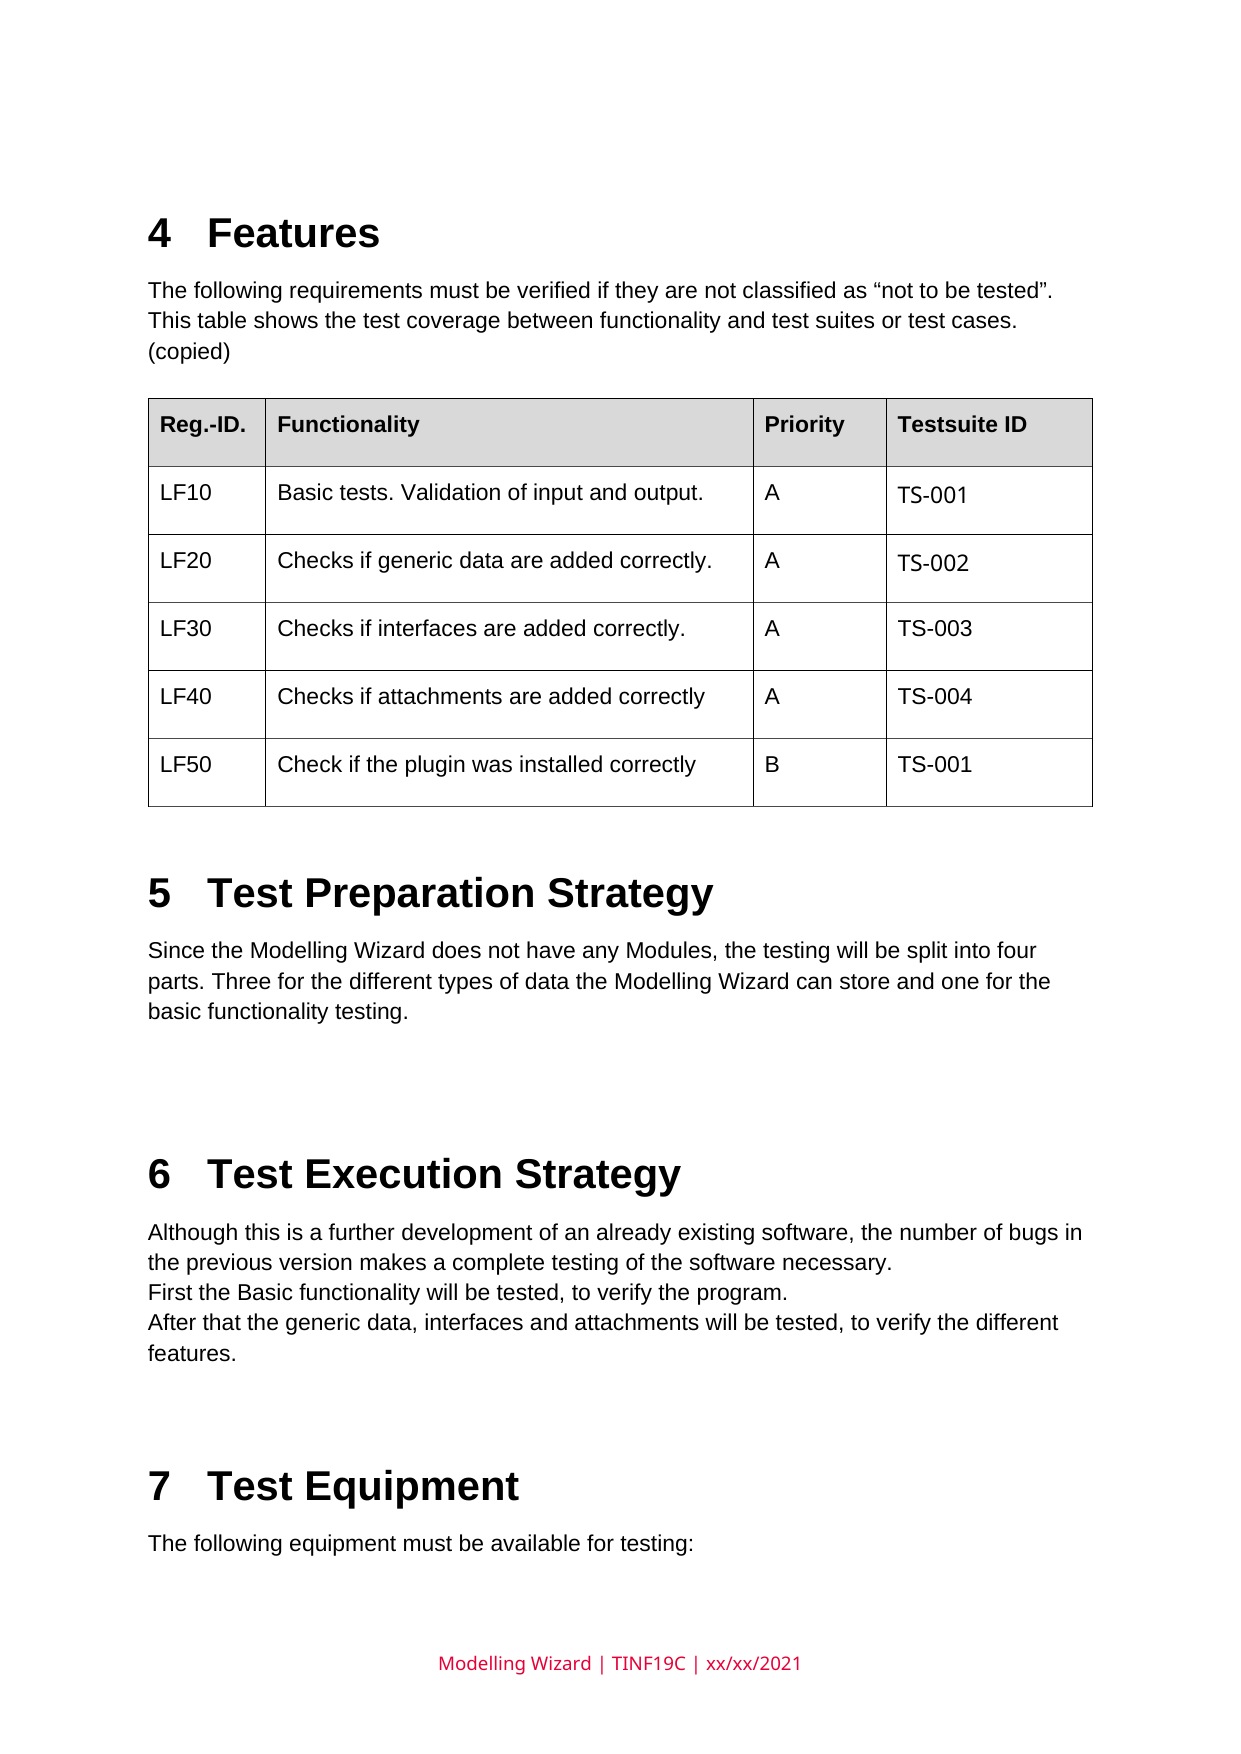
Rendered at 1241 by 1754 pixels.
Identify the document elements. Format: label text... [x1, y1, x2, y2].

table_cell Checks if generic data are added correctly. [266, 535, 753, 602]
subtitle Test Equipment [148, 1461, 1092, 1509]
table_cell Checks if interfaces are added correctly. [266, 603, 753, 670]
table_cell LF10 [149, 467, 265, 534]
table_cell LF30 [149, 603, 265, 670]
text First the Basic functionality will be tested, to verify the program. [148, 1279, 1092, 1305]
text Since the Modelling Wizard does not have any Modules, the testing will be split into four parts. Three for the different types of data the Modelling Wizard can store and one for the basic functionality testing. [148, 937, 1092, 1024]
table_cell TS-002 [887, 535, 1092, 602]
table_cell LF40 [149, 671, 265, 738]
subtitle Features [148, 208, 1092, 256]
table_header Testsuite ID [887, 399, 1092, 466]
table_cell TS-001 [887, 467, 1092, 534]
table_cell LF50 [149, 739, 265, 806]
table_cell A [754, 467, 886, 534]
table_cell Check if the plugin was installed correctly [266, 739, 753, 806]
table_cell A [754, 603, 886, 670]
table_cell Checks if attachments are added correctly [266, 671, 753, 738]
table_cell TS-004 [887, 671, 1092, 738]
table_cell TS-001 [887, 739, 1092, 806]
text Although this is a further development of an already existing software, the number of bugs in the previous version makes a complete testing of the software necessary. [148, 1219, 1092, 1275]
table_header Functionality [266, 399, 753, 466]
table_cell Basic tests. Validation of input and output. [266, 467, 753, 534]
table_cell B [754, 739, 886, 806]
table_cell A [754, 535, 886, 602]
text The following requirements must be verified if they are not classified as “not to be tested”. This table shows the test coverage between functionality and test suites or test cases. (copied) [148, 277, 1092, 364]
table_cell A [754, 671, 886, 738]
text After that the generic data, interfaces and attachments will be tested, to verify the different features. [148, 1309, 1092, 1366]
subtitle Test Execution Strategy [148, 1150, 1092, 1198]
table_header Priority [754, 399, 886, 466]
table_cell TS-003 [887, 603, 1092, 670]
table_cell LF20 [149, 535, 265, 602]
subtitle Test Preparation Strategy [148, 869, 1092, 917]
text The following equipment must be available for testing: [148, 1530, 1092, 1556]
table_header Reg.-ID. [149, 399, 265, 466]
